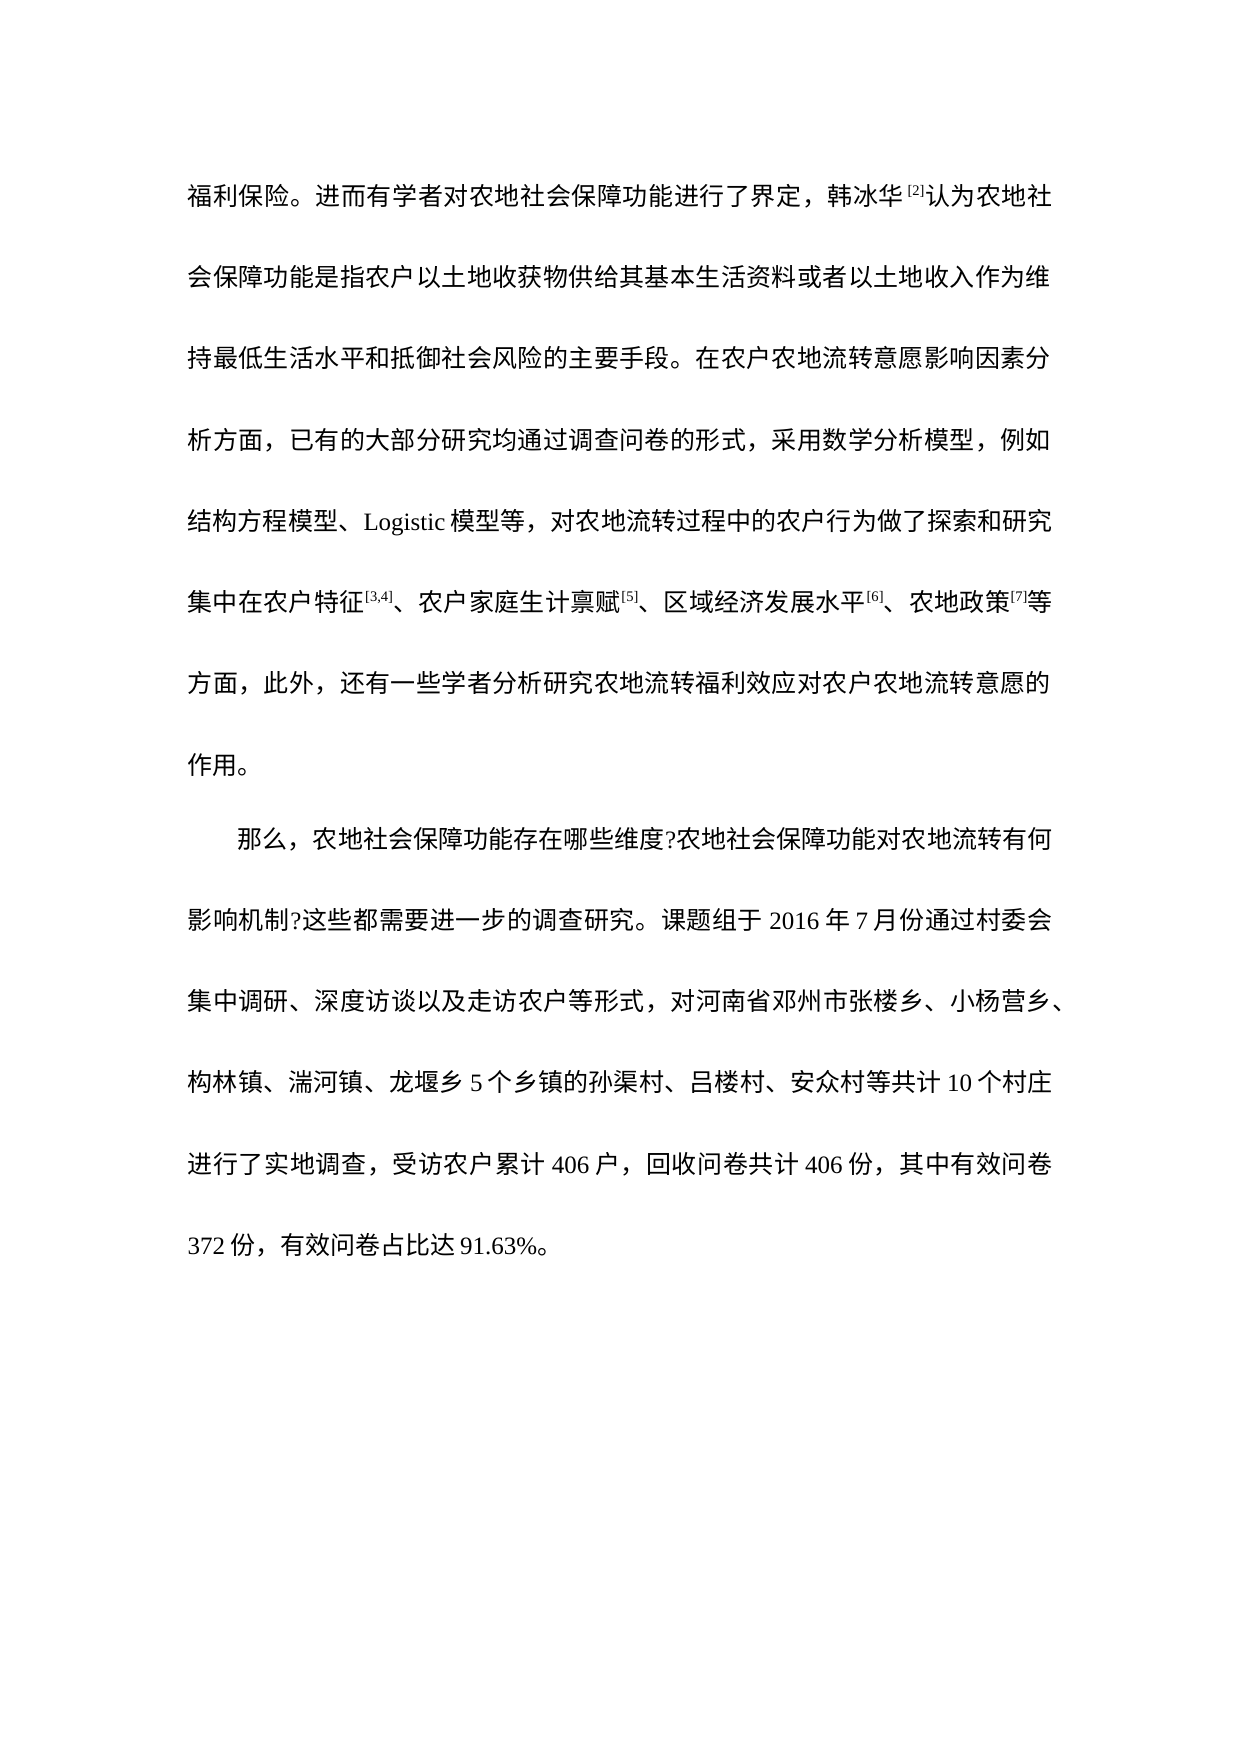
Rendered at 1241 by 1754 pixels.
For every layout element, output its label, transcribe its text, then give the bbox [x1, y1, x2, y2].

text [187, 162, 1053, 796]
text 那么，农地社会保障功能存在哪些维度?农地社会保障功能对农地流转有何影响机制?这些都需要进一步的调查研究。课题组于2016年7月份通过村委会集中调研、深度访谈以及走访农户等形式，对河南省邓州市张楼乡、小杨营乡、构林镇、湍河镇、龙堰乡5个乡镇的孙渠村、吕楼村、安众村等共计10个村庄进行了实地调查，受访农户累计406户，回收问卷共计406份，其中有效问卷372份，有效问卷占比达91.63%。 [187, 805, 1053, 1276]
